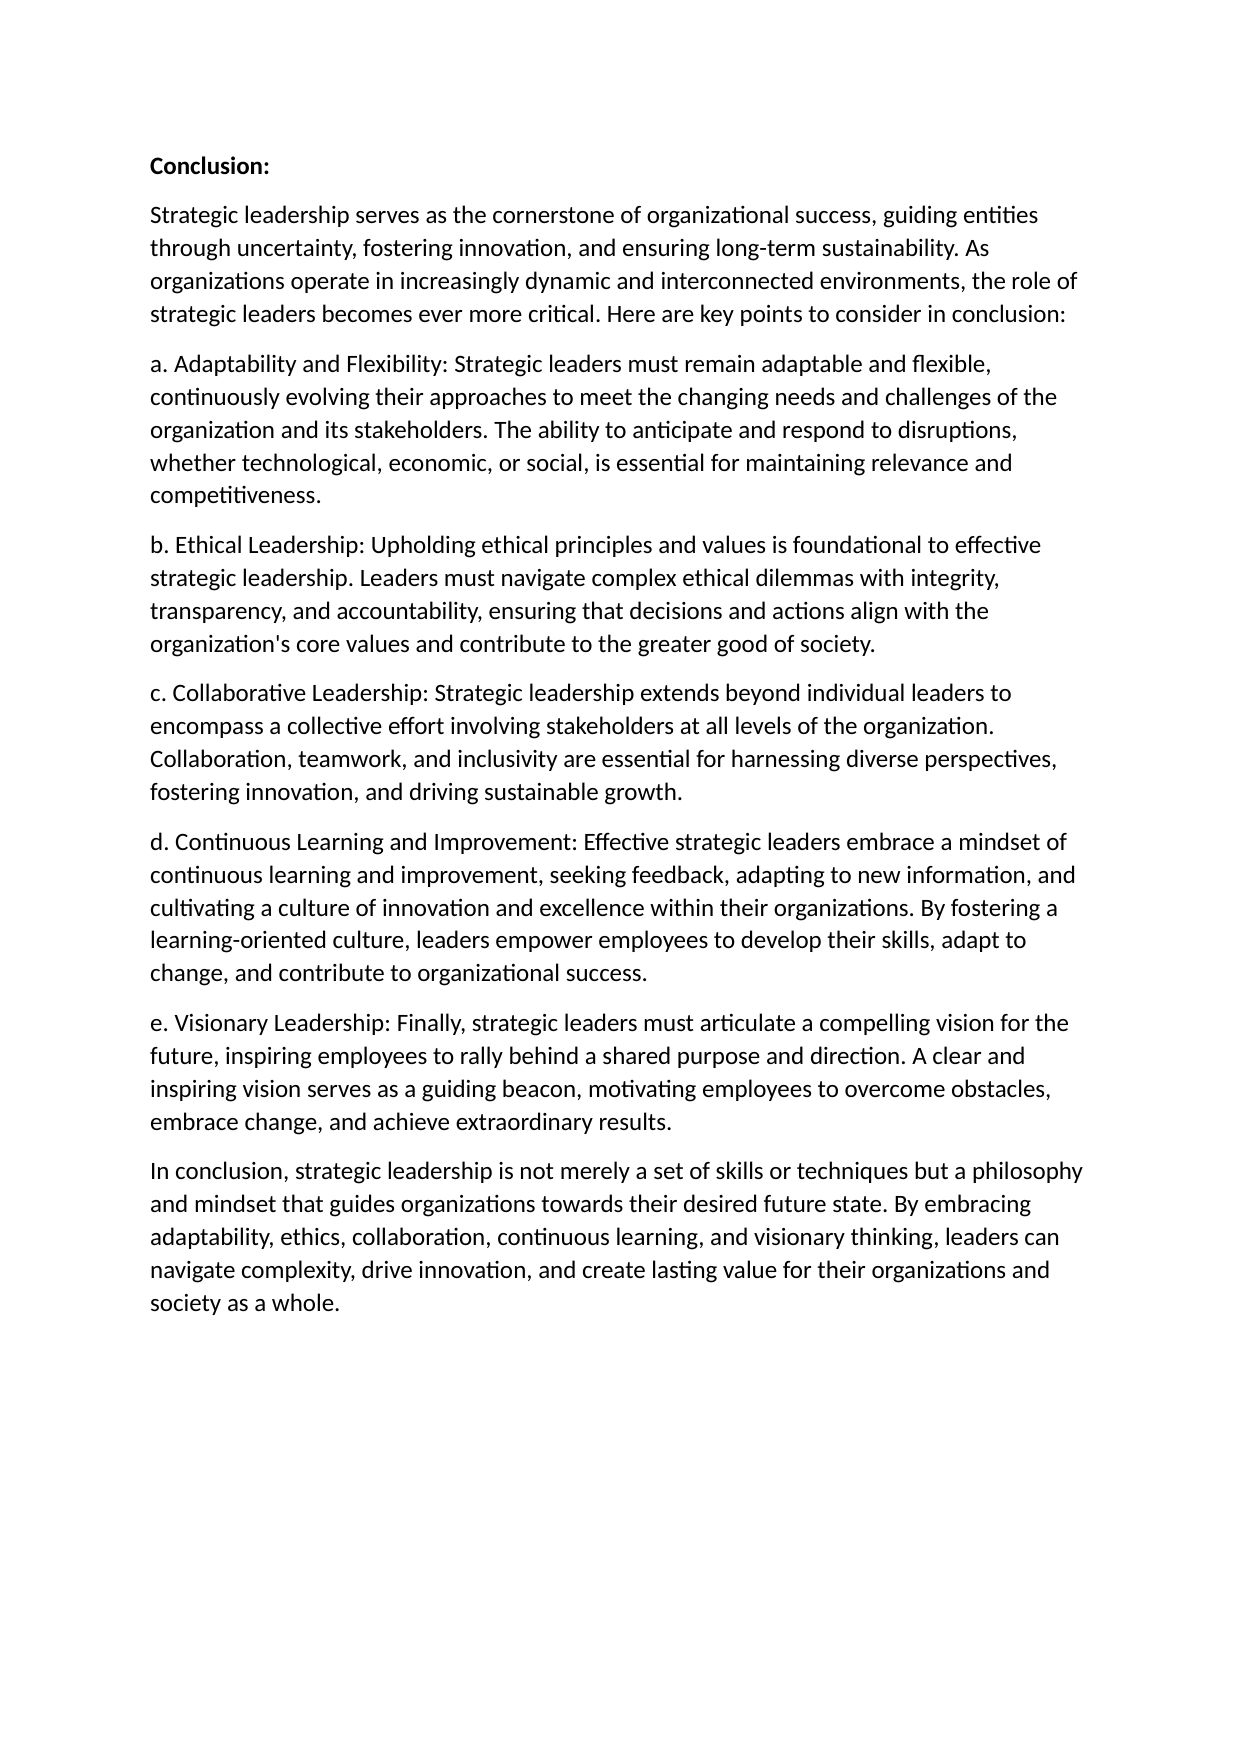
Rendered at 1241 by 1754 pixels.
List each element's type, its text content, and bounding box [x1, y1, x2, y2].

text In conclusion, strategic leadership is not merely a set of skills or techniques but a philosophy and mindset that guides organizations towards their desired future state. By embracing adaptability, ethics, collaboration, continuous learning, and visionary thinking, leaders can navigate complexity, drive innovation, and create lasting value for their organizations and society as a whole. [150, 1155, 1090, 1318]
text Conclusion: [150, 150, 1090, 181]
text e. Visionary Leadership: Finally, strategic leaders must articulate a compelling vision for the future, inspiring employees to rally behind a shared purpose and direction. A clear and inspiring vision serves as a guiding beacon, motivating employees to overcome obstacles, embrace change, and achieve extraordinary results. [150, 1007, 1090, 1136]
text b. Ethical Leadership: Upholding ethical principles and values is foundational to effective strategic leadership. Leaders must navigate complex ethical dilemmas with integrity, transparency, and accountability, ensuring that decisions and actions align with the organization's core values and contribute to the greater good of society. [150, 529, 1090, 658]
text c. Collaborative Leadership: Strategic leadership extends beyond individual leaders to encompass a collective effort involving stakeholders at all levels of the organization. Collaboration, teamwork, and inclusivity are essential for harnessing diverse perspectives, fostering innovation, and driving sustainable growth. [150, 677, 1090, 807]
text d. Continuous Learning and Improvement: Effective strategic leaders embrace a mindset of continuous learning and improvement, seeking feedback, adapting to new information, and cultivating a culture of innovation and excellence within their organizations. By fostering a learning-oriented culture, leaders empower employees to develop their skills, adapt to change, and contribute to organizational success. [150, 826, 1090, 988]
text a. Adaptability and Flexibility: Strategic leaders must remain adaptable and flexible, continuously evolving their approaches to meet the changing needs and challenges of the organization and its stakeholders. The ability to anticipate and respond to disruptions, whether technological, economic, or social, is essential for maintaining relevance and competitiveness. [150, 348, 1090, 510]
text Strategic leadership serves as the cornerstone of organizational success, guiding entities through uncertainty, fostering innovation, and ensuring long-term sustainability. As organizations operate in increasingly dynamic and interconnected environments, the role of strategic leaders becomes ever more critical. Here are key points to consider in conclusion: [150, 199, 1090, 329]
